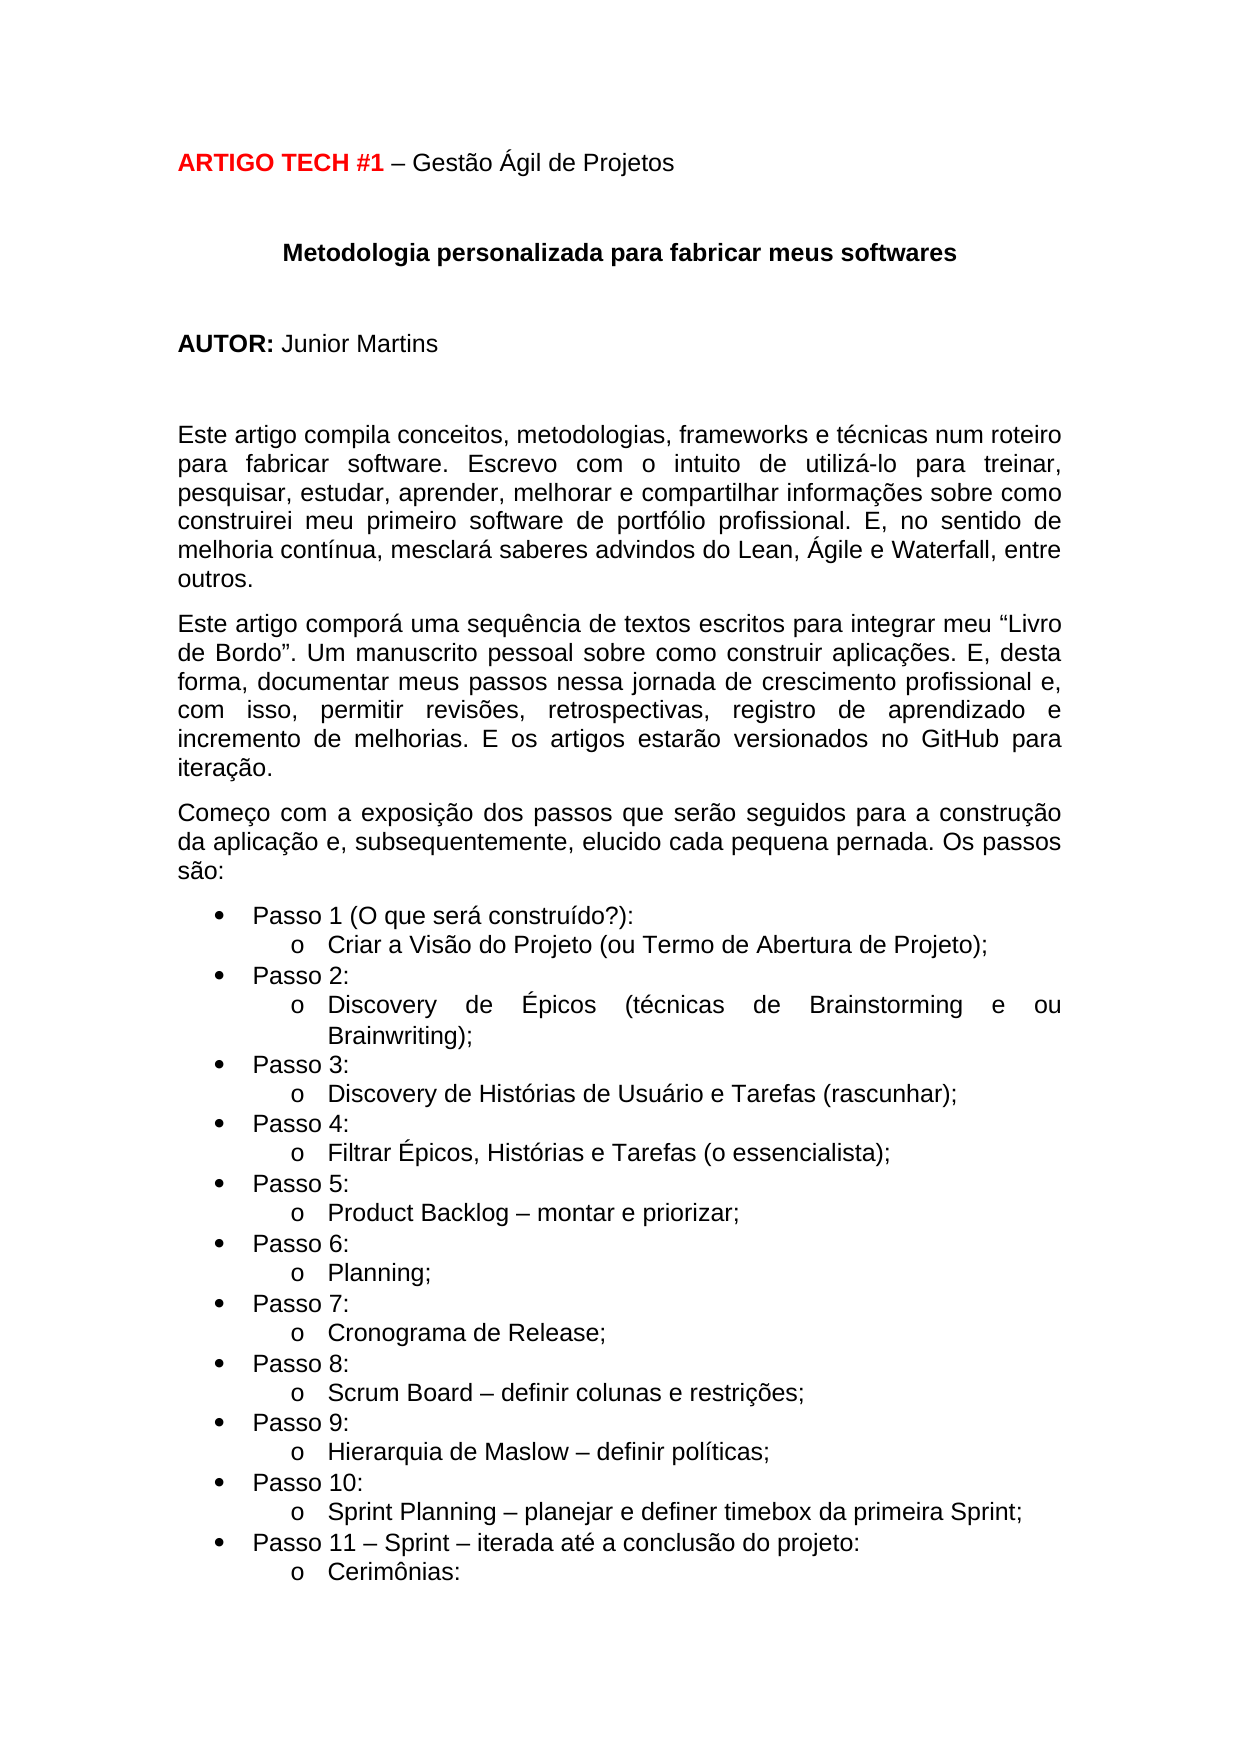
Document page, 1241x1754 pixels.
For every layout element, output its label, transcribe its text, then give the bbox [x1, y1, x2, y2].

list Discovery de Épicos (técnicas de Brainstorming e ou Brainwriting); [290, 990, 1063, 1050]
list Discovery de Histórias de Usuário e Tarefas (rascunhar); [290, 1078, 1063, 1109]
list Passo 10: [215, 1468, 1063, 1497]
list Passo 5: [215, 1169, 1063, 1198]
list Filtrar Épicos, Histórias e Tarefas (o essencialista); [290, 1138, 1063, 1169]
list Sprint Planning – planejar e definer timebox da primeira Sprint; [290, 1497, 1063, 1528]
list Passo 11 – Sprint – iterada até a conclusão do projeto: [215, 1528, 1063, 1557]
list Cronograma de Release; [290, 1318, 1063, 1349]
list Passo 2: [215, 961, 1063, 990]
list Criar a Visão do Projeto (ou Termo de Abertura de Projeto); [290, 930, 1063, 961]
list Passo 7: [215, 1289, 1063, 1318]
list Passo 4: [215, 1109, 1063, 1138]
list Passo 6: [215, 1229, 1063, 1258]
text Metodologia personalizada para fabricar meus softwares [177, 238, 1063, 267]
text ARTIGO TECH #1 – Gestão Ágil de Projetos [177, 148, 1063, 176]
text Este artigo compila conceitos, metodologias, frameworks e técnicas num roteiro para fabricar software. Escrevo com o intuito de utilizá-lo para treinar, pesquisar, estudar, aprender, melhorar e compartilhar informações sobre como construirei meu primeiro software de portfólio profissional. E, no sentido de melhoria contínua, mesclará saberes advindos do Lean, Ágile e Waterfall, entre outros. [177, 420, 1063, 593]
text Este artigo comporá uma sequência de textos escritos para integrar meu “Livro de Bordo”. Um manuscrito pessoal sobre como construir aplicações. E, desta forma, documentar meus passos nessa jornada de crescimento profissional e, com isso, permitir revisões, retrospectivas, registro de aprendizado e incremento de melhorias. E os artigos estarão versionados no GitHub para iteração. [177, 609, 1063, 782]
list Passo 9: [215, 1408, 1063, 1437]
list Cerimônias: [290, 1557, 1063, 1588]
list Product Backlog – montar e priorizar; [290, 1198, 1063, 1229]
list Planning; [290, 1258, 1063, 1289]
list Hierarquia de Maslow – definir políticas; [290, 1437, 1063, 1468]
list Passo 8: [215, 1349, 1063, 1377]
list Scrum Board – definir colunas e restrições; [290, 1377, 1063, 1408]
text Começo com a exposição dos passos que serão seguidos para a construção da aplicação e, subsequentemente, elucido cada pequena pernada. Os passos são: [177, 798, 1063, 885]
list Passo 1 (O que será construído?): [215, 901, 1063, 930]
text AUTOR: Junior Martins [177, 329, 1063, 358]
list Passo 3: [215, 1050, 1063, 1078]
